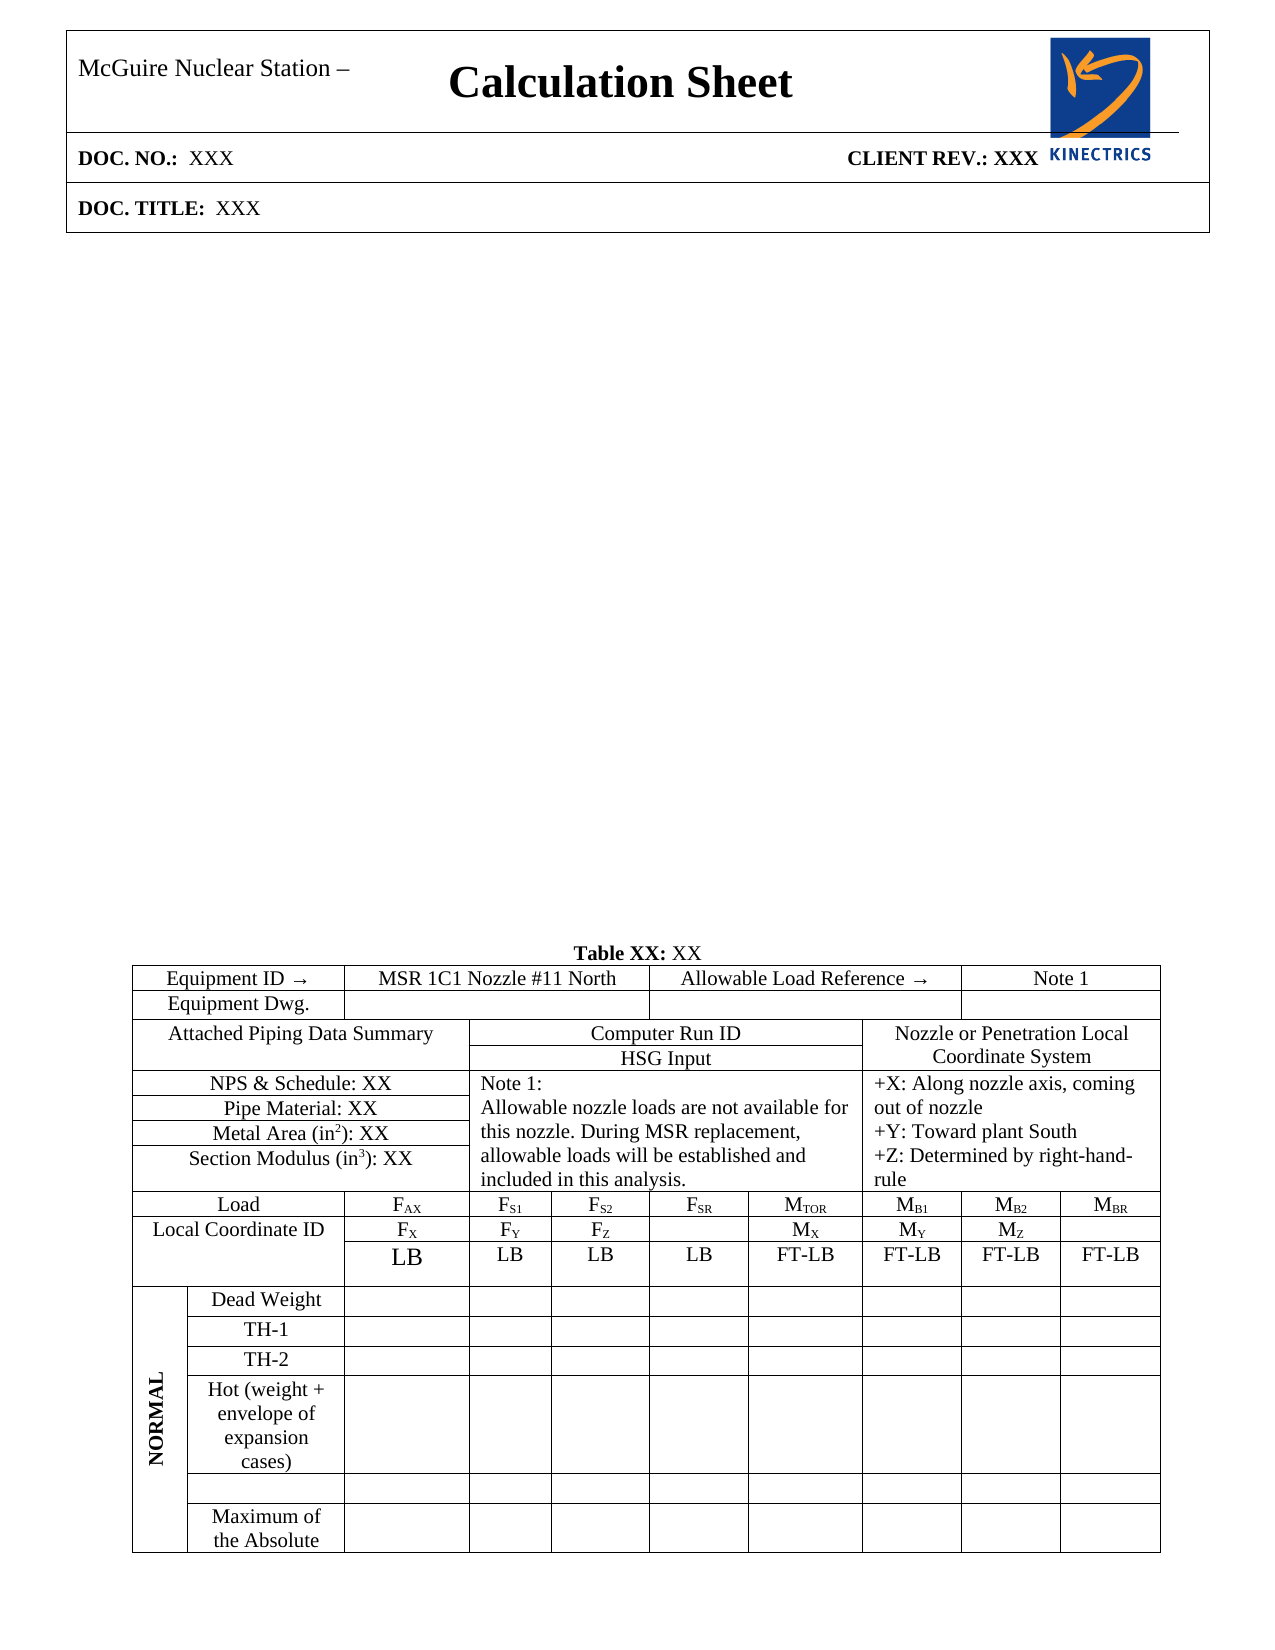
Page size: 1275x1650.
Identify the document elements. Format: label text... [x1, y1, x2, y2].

table_cell [552, 1287, 649, 1316]
table_cell [1061, 1376, 1160, 1473]
table_cell MBR [1061, 1192, 1160, 1216]
table_cell [650, 1474, 748, 1502]
table_cell NPS & Schedule: XX [133, 1071, 469, 1095]
table_cell [749, 1317, 862, 1346]
table_cell MB1 [863, 1192, 961, 1216]
table_cell TH-1 [188, 1317, 344, 1346]
table_cell [650, 1217, 748, 1241]
table_cell Equipment Dwg. [133, 991, 344, 1019]
table_cell [552, 1504, 649, 1552]
table_cell NORMAL [133, 1287, 187, 1552]
table_cell [749, 1347, 862, 1375]
table_cell MX [749, 1217, 862, 1241]
table_cell HSG Input [470, 1046, 862, 1069]
table_cell [345, 1474, 469, 1502]
table_cell [1061, 1504, 1160, 1552]
table_cell [1061, 1317, 1160, 1346]
table_cell Maximum of the Absolute Value of (DW, Hot) [188, 1504, 344, 1552]
table_cell [962, 1317, 1060, 1346]
table_cell [650, 1504, 748, 1552]
table_cell Note 1: Allowable nozzle loads are not available for this nozzle. During MSR replacement, allowable loads will be established and included in this analysis. [470, 1071, 862, 1191]
table_cell Nozzle or Penetration Local Coordinate System [863, 1020, 1160, 1069]
table_cell LB [552, 1242, 649, 1286]
table_cell [863, 1376, 961, 1473]
table_cell TH-2 [188, 1347, 344, 1375]
table_cell Attached Piping Data Summary [133, 1020, 469, 1069]
picture [1050, 37, 1151, 132]
table_cell [749, 1287, 862, 1316]
table_cell FS1 [470, 1192, 551, 1216]
table_cell MB2 [962, 1192, 1060, 1216]
table_cell Metal Area (in2): XX [133, 1121, 469, 1145]
table_cell [749, 1376, 862, 1473]
table_cell [863, 1317, 961, 1346]
table_cell LB [345, 1242, 469, 1286]
table_cell [863, 1504, 961, 1552]
table_cell Pipe Material: XX [133, 1096, 469, 1120]
table_header Allowable Load Reference → [650, 966, 961, 989]
table_cell [863, 1474, 961, 1502]
table_cell Computer Run ID [470, 1020, 862, 1044]
table_cell [345, 1376, 469, 1473]
table_cell Load [133, 1192, 344, 1216]
table_cell [345, 991, 649, 1019]
table_header Equipment ID → [133, 966, 344, 989]
table_cell [470, 1474, 551, 1502]
table_cell +X: Along nozzle axis, coming out of nozzle +Y: Toward plant South +Z: Determined by right-hand-rule [863, 1071, 1160, 1191]
table_cell FX [345, 1217, 469, 1241]
table_header MSR 1C1 Nozzle #11 North [345, 966, 649, 989]
table_cell [470, 1347, 551, 1375]
table_cell [1061, 1347, 1160, 1375]
table_cell [345, 1317, 469, 1346]
table_cell MY [863, 1217, 961, 1241]
picture [1050, 133, 1151, 161]
table_cell FT-LB [962, 1242, 1060, 1286]
table_cell LB [470, 1242, 551, 1286]
table_cell [650, 1317, 748, 1346]
table_cell [962, 1504, 1060, 1552]
table_cell [552, 1376, 649, 1473]
text Table XX: XX [75, 940, 1200, 964]
table_cell [188, 1474, 344, 1502]
table_cell FT-LB [749, 1242, 862, 1286]
table_cell [552, 1317, 649, 1346]
table_cell FT-LB [863, 1242, 961, 1286]
table_cell [650, 1376, 748, 1473]
table_cell [470, 1376, 551, 1473]
table_cell Dead Weight [188, 1287, 344, 1316]
table_cell [962, 1347, 1060, 1375]
table_cell FY [470, 1217, 551, 1241]
table_cell [470, 1317, 551, 1346]
table_cell [650, 991, 961, 1019]
table_cell [962, 991, 1160, 1019]
table_cell Hot (weight + envelope of expansion cases) [188, 1376, 344, 1473]
table_cell [552, 1347, 649, 1375]
table_cell [650, 1347, 748, 1375]
table_cell [962, 1287, 1060, 1316]
table_cell [345, 1287, 469, 1316]
table_cell FT-LB [1061, 1242, 1160, 1286]
table_cell [1061, 1474, 1160, 1502]
table_cell Local Coordinate ID [133, 1217, 344, 1286]
table_cell [749, 1504, 862, 1552]
table_cell FZ [552, 1217, 649, 1241]
table_cell [552, 1474, 649, 1502]
table_cell MTOR [749, 1192, 862, 1216]
table_cell [345, 1347, 469, 1375]
table_cell FAX [345, 1192, 469, 1216]
table_cell FS2 [552, 1192, 649, 1216]
table_cell [470, 1287, 551, 1316]
table_cell [1061, 1217, 1160, 1241]
table_cell [1061, 1287, 1160, 1316]
table_cell [470, 1504, 551, 1552]
table_cell [863, 1347, 961, 1375]
table_cell MZ [962, 1217, 1060, 1241]
table_cell [345, 1504, 469, 1552]
table_cell [863, 1287, 961, 1316]
table_cell [962, 1376, 1060, 1473]
table_cell FSR [650, 1192, 748, 1216]
table_cell [749, 1474, 862, 1502]
table_header Note 1 [962, 966, 1160, 989]
table_cell Section Modulus (in3): XX [133, 1146, 469, 1191]
table_cell [650, 1287, 748, 1316]
table_cell LB [650, 1242, 748, 1286]
table_cell [962, 1474, 1060, 1502]
